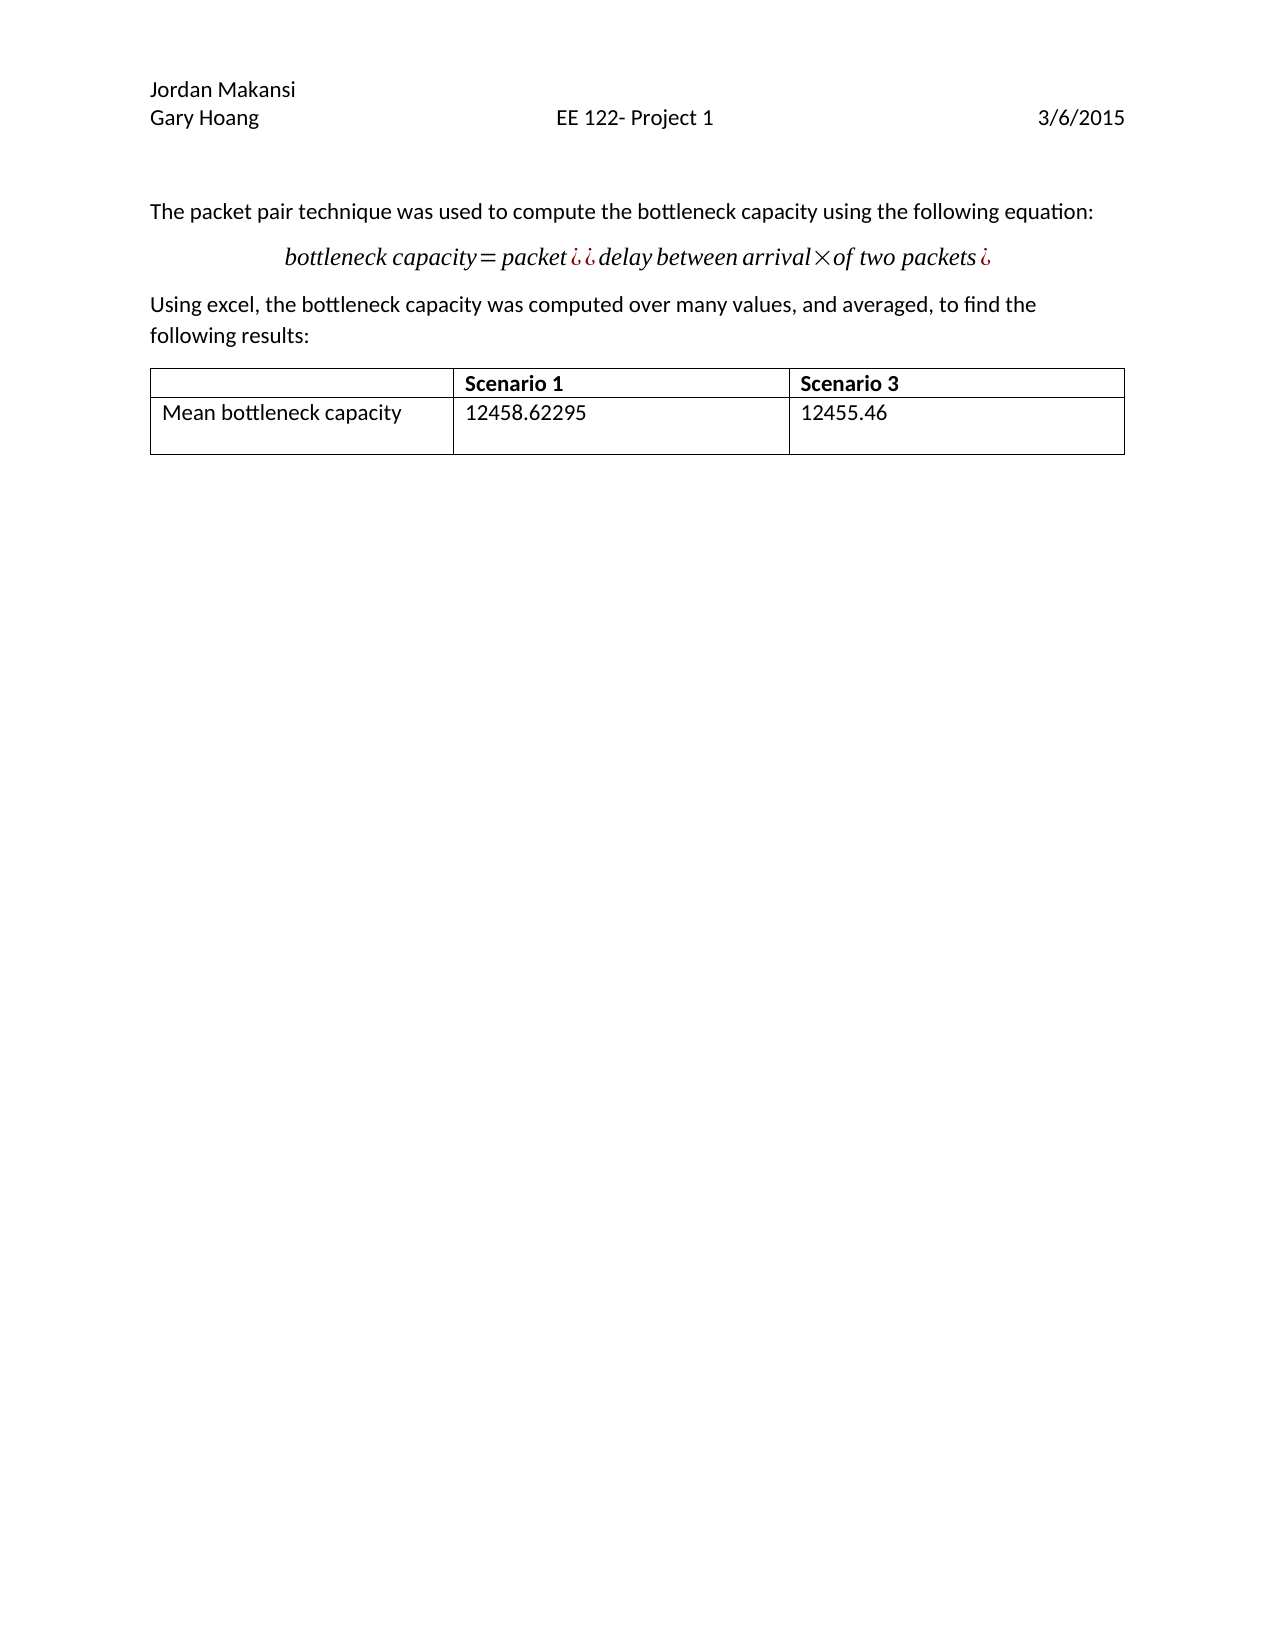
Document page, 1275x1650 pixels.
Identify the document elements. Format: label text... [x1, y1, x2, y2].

table_header Scenario 1 [454, 369, 789, 397]
text Using excel, the bottleneck capacity was computed over many values, and averaged, to find the following results: [150, 291, 1125, 349]
table_cell Mean bottleneck capacity [151, 398, 453, 454]
table_cell 12455.46 [790, 398, 1124, 454]
text The packet pair technique was used to compute the bottleneck capacity using the following equation: [150, 197, 1125, 225]
table_cell 12458.62295 [454, 398, 789, 454]
table_header [151, 369, 453, 397]
table_header Scenario 3 [790, 369, 1124, 397]
